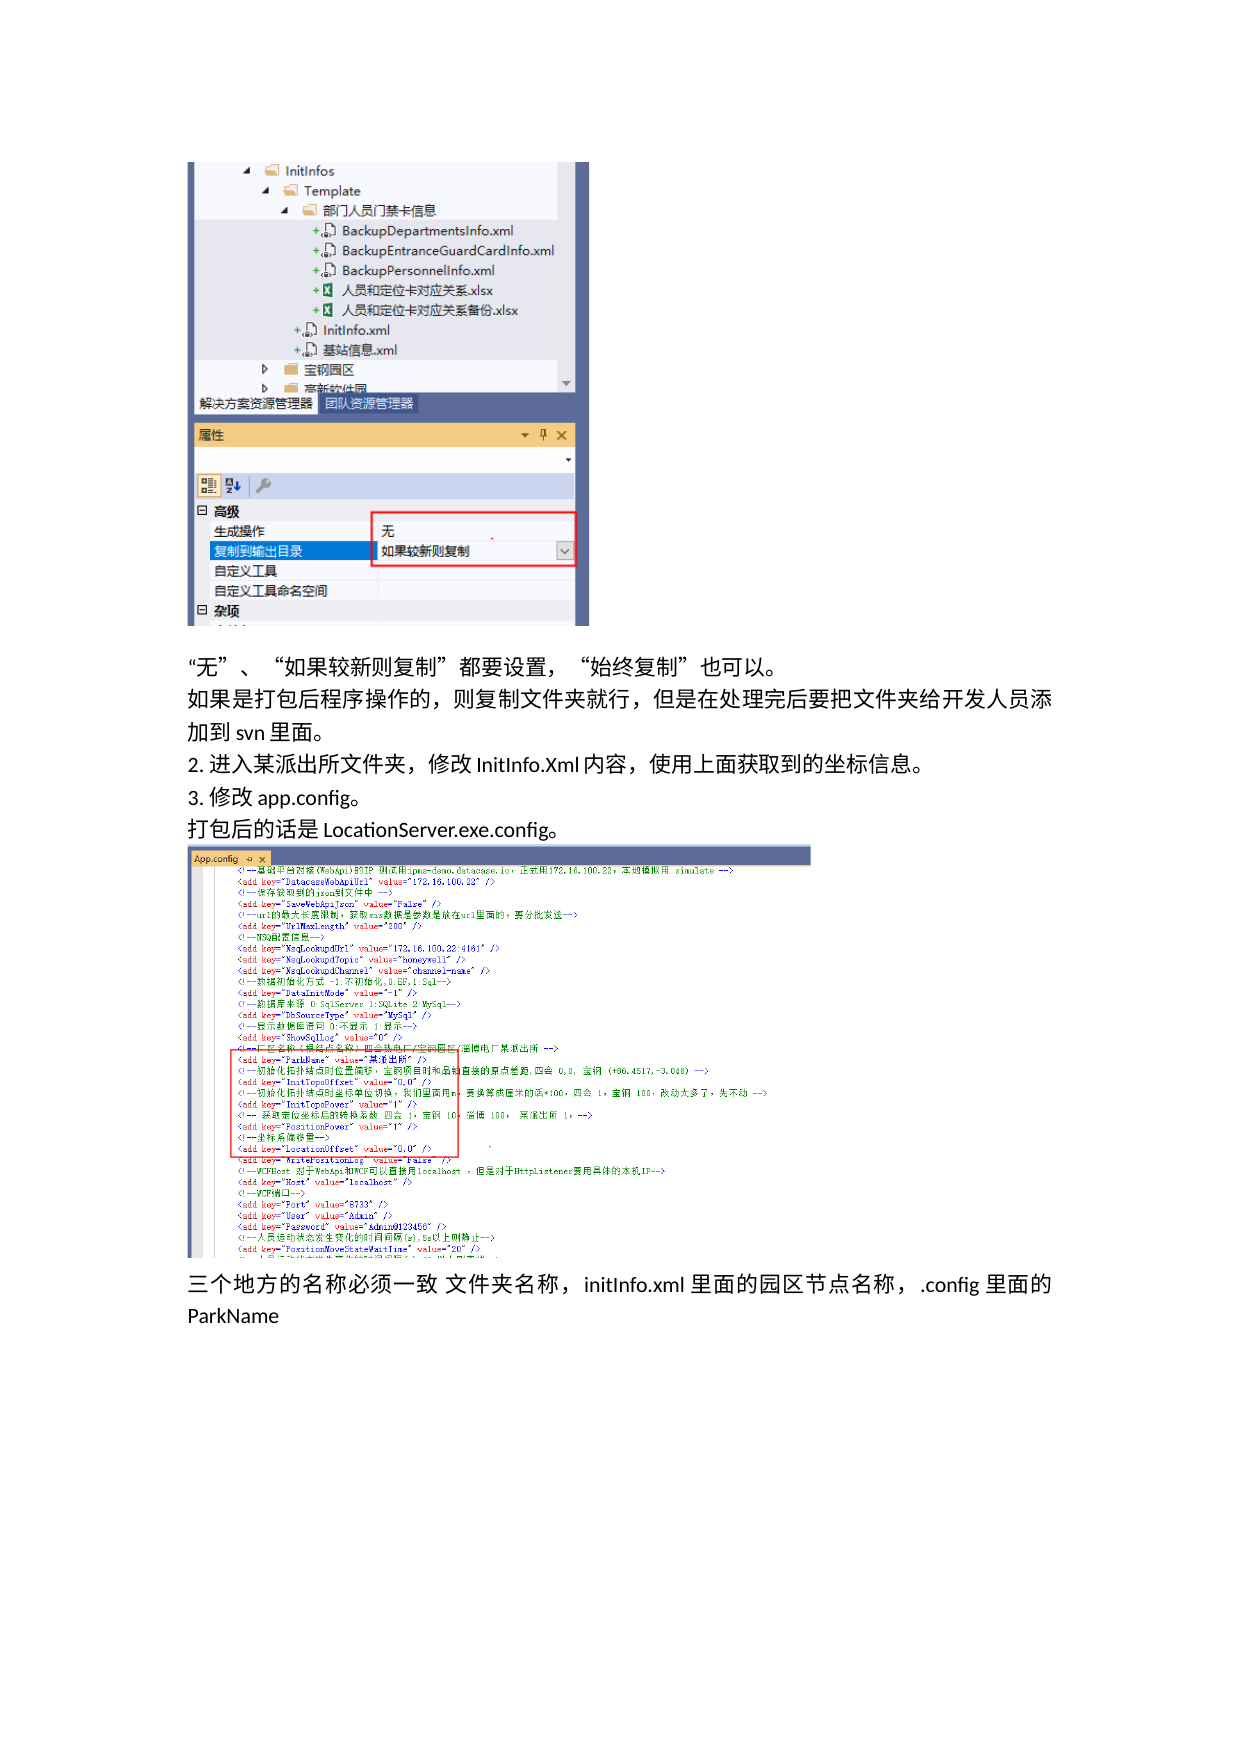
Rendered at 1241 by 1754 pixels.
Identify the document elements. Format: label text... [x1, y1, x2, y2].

list 如果是打包后程序操作的，则复制文件夹就行，但是在处理完后要把文件夹给开发人员添加到svn里面。 [187, 682, 1053, 747]
picture [187, 162, 590, 626]
list 进入某派出所文件夹，修改InitInfo.Xml内容，使用上面获取到的坐标信息。 [187, 747, 1053, 779]
list 三个地方的名称必须一致 文件夹名称，initInfo.xml里面的园区节点名称，.config里面的ParkName [187, 1267, 1053, 1332]
list “无”、“如果较新则复制”都要设置，“始终复制”也可以。 [187, 649, 1053, 682]
list 打包后的话是LocationServer.exe.config。 [187, 812, 1053, 844]
picture [187, 844, 811, 1258]
list 修改app.config。 [187, 779, 1053, 812]
